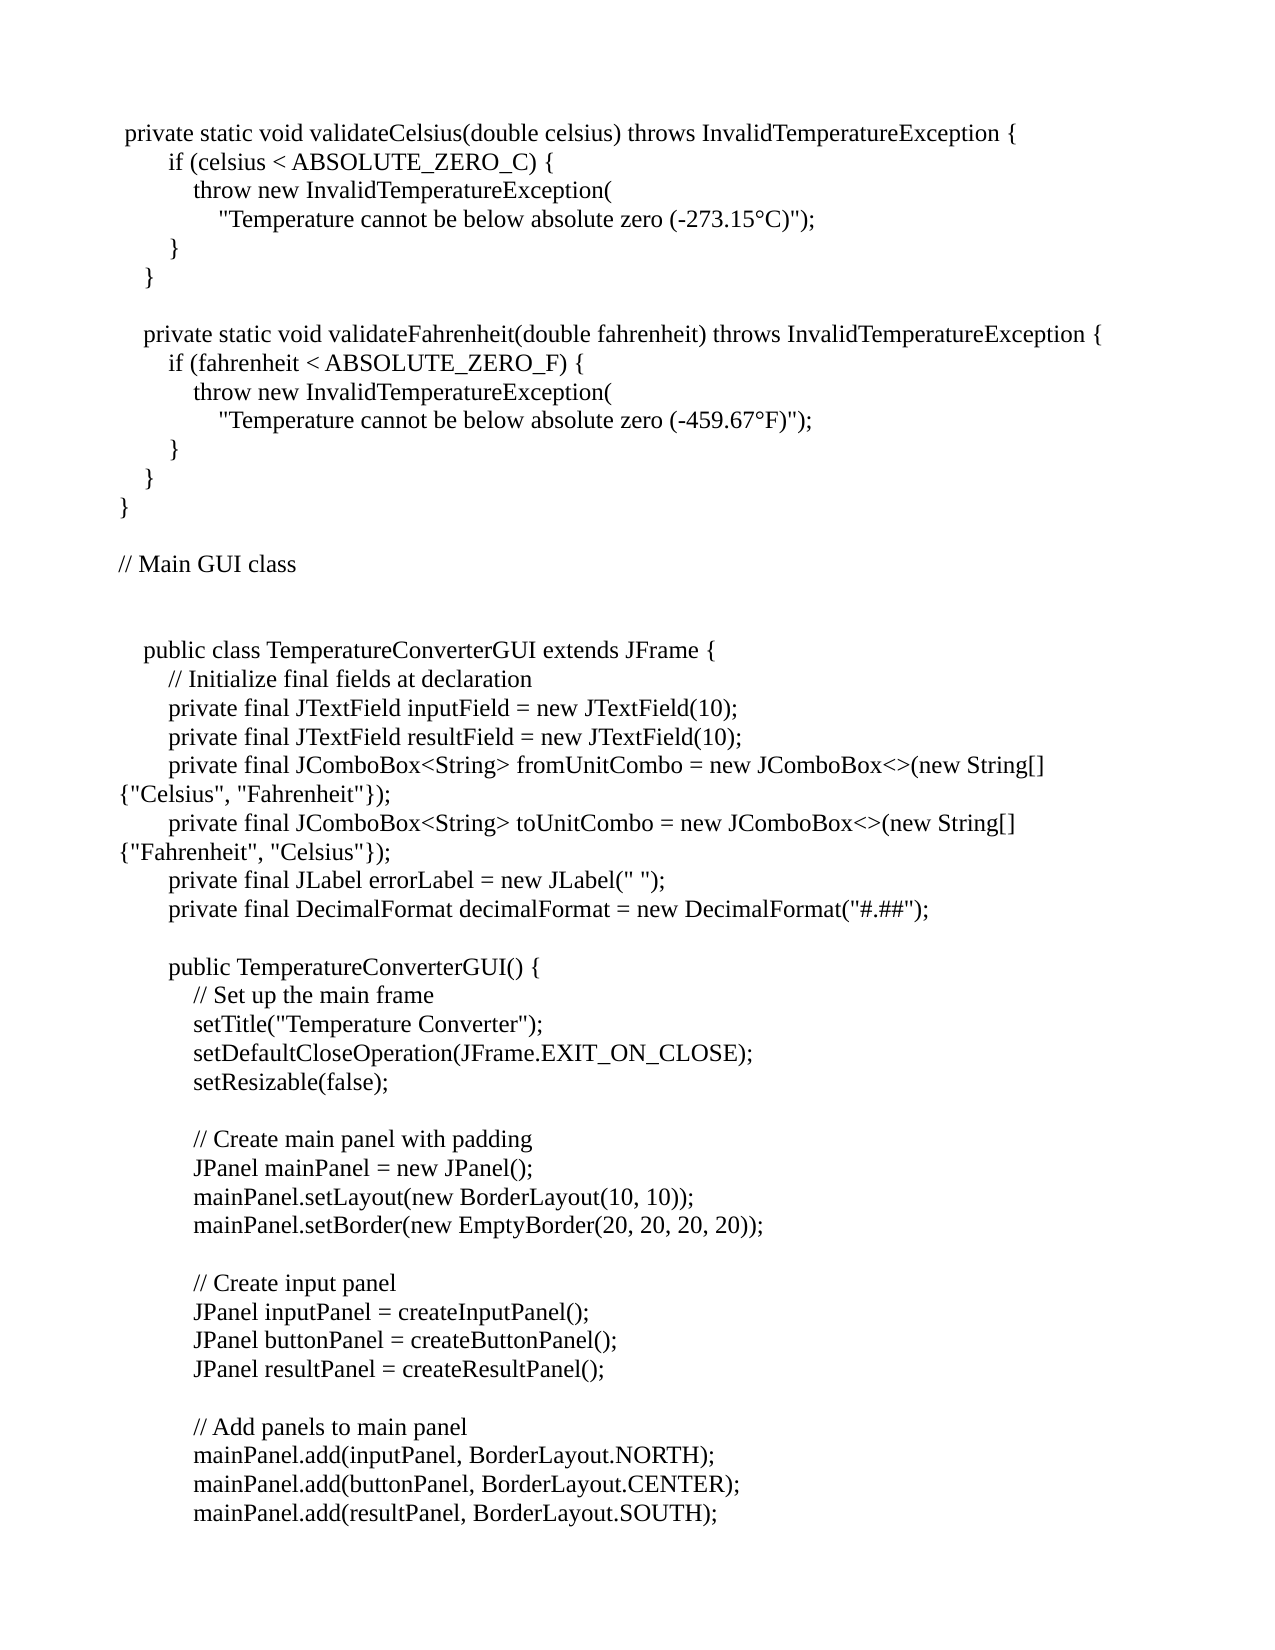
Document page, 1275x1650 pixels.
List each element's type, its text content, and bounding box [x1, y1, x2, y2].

text } [118, 492, 1157, 521]
text mainPanel.add(buttonPanel, BorderLayout.CENTER); [118, 1469, 1157, 1498]
text // Set up the main frame [118, 981, 1157, 1009]
text // Add panels to main panel [118, 1412, 1157, 1441]
text JPanel inputPanel = createInputPanel(); [118, 1297, 1157, 1326]
text private final JTextField resultField = new JTextField(10); [118, 722, 1157, 751]
text mainPanel.setBorder(new EmptyBorder(20, 20, 20, 20)); [118, 1211, 1157, 1239]
text private final JLabel errorLabel = new JLabel(" "); [118, 866, 1157, 894]
text private final JComboBox<String> fromUnitCombo = new JComboBox<>(new String[]{"Celsius", "Fahrenheit"}); [118, 751, 1157, 808]
text // Main GUI class [118, 549, 1157, 578]
text } [118, 262, 1157, 291]
text // Initialize final fields at declaration [118, 664, 1157, 693]
text "Temperature cannot be below absolute zero (-273.15°C)"); [118, 204, 1157, 233]
text throw new InvalidTemperatureException( [118, 176, 1157, 204]
text JPanel resultPanel = createResultPanel(); [118, 1354, 1157, 1383]
text if (fahrenheit < ABSOLUTE_ZERO_F) { [118, 348, 1157, 377]
text JPanel mainPanel = new JPanel(); [118, 1153, 1157, 1182]
text setResizable(false); [118, 1067, 1157, 1096]
text if (celsius < ABSOLUTE_ZERO_C) { [118, 147, 1157, 176]
text mainPanel.add(inputPanel, BorderLayout.NORTH); [118, 1441, 1157, 1469]
text private final JComboBox<String> toUnitCombo = new JComboBox<>(new String[]{"Fahrenheit", "Celsius"}); [118, 808, 1157, 866]
text public TemperatureConverterGUI() { [118, 952, 1157, 981]
text JPanel buttonPanel = createButtonPanel(); [118, 1326, 1157, 1354]
text throw new InvalidTemperatureException( [118, 377, 1157, 406]
text private static void validateFahrenheit(double fahrenheit) throws InvalidTemperatureException { [118, 319, 1157, 348]
text mainPanel.add(resultPanel, BorderLayout.SOUTH); [118, 1498, 1157, 1527]
text } [118, 233, 1157, 262]
text } [118, 434, 1157, 463]
text "Temperature cannot be below absolute zero (-459.67°F)"); [118, 406, 1157, 434]
text mainPanel.setLayout(new BorderLayout(10, 10)); [118, 1182, 1157, 1211]
text private static void validateCelsius(double celsius) throws InvalidTemperatureException { [118, 118, 1157, 147]
text private final JTextField inputField = new JTextField(10); [118, 693, 1157, 722]
text // Create main panel with padding [118, 1124, 1157, 1153]
text setDefaultCloseOperation(JFrame.EXIT_ON_CLOSE); [118, 1038, 1157, 1067]
text private final DecimalFormat decimalFormat = new DecimalFormat("#.##"); [118, 894, 1157, 923]
text setTitle("Temperature Converter"); [118, 1009, 1157, 1038]
text public class TemperatureConverterGUI extends JFrame { [118, 636, 1157, 664]
text } [118, 463, 1157, 492]
text // Create input panel [118, 1268, 1157, 1297]
